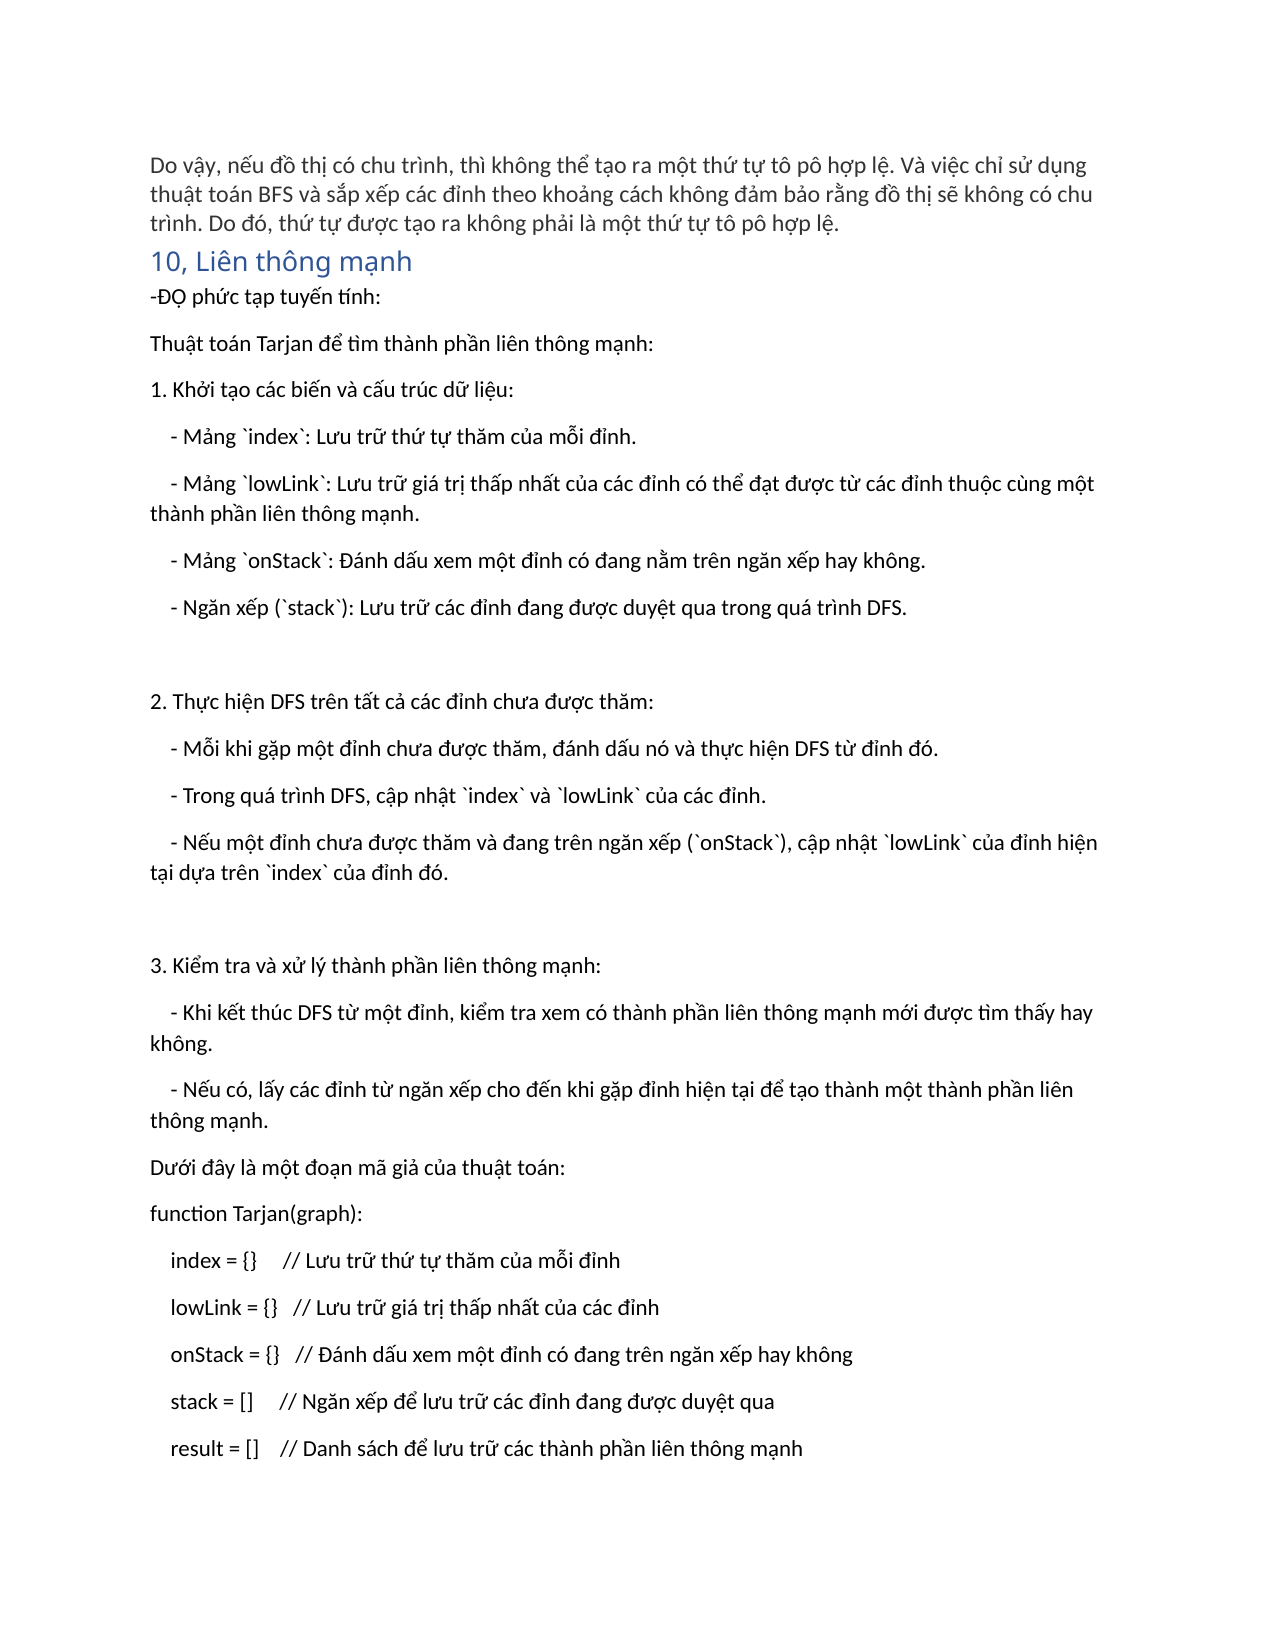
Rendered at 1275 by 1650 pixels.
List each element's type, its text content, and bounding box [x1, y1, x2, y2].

text - Khi kết thúc DFS từ một đỉnh, kiểm tra xem có thành phần liên thông mạnh mới được tìm thấy hay không. [150, 998, 1125, 1057]
text function Tarjan(graph): [150, 1199, 1125, 1227]
text lowLink = {} // Lưu trữ giá trị thấp nhất của các đỉnh [150, 1293, 1125, 1321]
text Thuật toán Tarjan để tìm thành phần liên thông mạnh: [150, 329, 1125, 357]
text - Mảng `index`: Lưu trữ thứ tự thăm của mỗi đỉnh. [150, 422, 1125, 450]
text - Ngăn xếp (`stack`): Lưu trữ các đỉnh đang được duyệt qua trong quá trình DFS. [150, 593, 1125, 621]
text result = [] // Danh sách để lưu trữ các thành phần liên thông mạnh [150, 1434, 1125, 1462]
text - Nếu một đỉnh chưa được thăm và đang trên ngăn xếp (`onStack`), cập nhật `lowLink` của đỉnh hiện tại dựa trên `index` của đỉnh đó. [150, 828, 1125, 886]
text Do vậy, nếu đồ thị có chu trình, thì không thể tạo ra một thứ tự tô pô hợp lệ. Và việc chỉ sử dụng thuật toán BFS và sắp xếp các đỉnh theo khoảng cách không đảm bảo rằng đồ thị sẽ không có chu trình. Do đó, thứ tự được tạo ra không phải là một thứ tự tô pô hợp lệ. [150, 150, 1125, 238]
text 2. Thực hiện DFS trên tất cả các đỉnh chưa được thăm: [150, 687, 1125, 715]
text - Nếu có, lấy các đỉnh từ ngăn xếp cho đến khi gặp đỉnh hiện tại để tạo thành một thành phần liên thông mạnh. [150, 1076, 1125, 1134]
text 1. Khởi tạo các biến và cấu trúc dữ liệu: [150, 376, 1125, 403]
subtitle 10, Liên thông mạnh [150, 242, 1125, 279]
text - Mỗi khi gặp một đỉnh chưa được thăm, đánh dấu nó và thực hiện DFS từ đỉnh đó. [150, 734, 1125, 762]
text - Trong quá trình DFS, cập nhật `index` và `lowLink` của các đỉnh. [150, 781, 1125, 809]
text - Mảng `onStack`: Đánh dấu xem một đỉnh có đang nằm trên ngăn xếp hay không. [150, 546, 1125, 574]
text index = {} // Lưu trữ thứ tự thăm của mỗi đỉnh [150, 1246, 1125, 1274]
text stack = [] // Ngăn xếp để lưu trữ các đỉnh đang được duyệt qua [150, 1387, 1125, 1415]
text Dưới đây là một đoạn mã giả của thuật toán: [150, 1153, 1125, 1181]
text -ĐỘ phức tạp tuyến tính: [150, 282, 1125, 310]
text onStack = {} // Đánh dấu xem một đỉnh có đang trên ngăn xếp hay không [150, 1340, 1125, 1368]
text - Mảng `lowLink`: Lưu trữ giá trị thấp nhất của các đỉnh có thể đạt được từ các đỉnh thuộc cùng một thành phần liên thông mạnh. [150, 469, 1125, 527]
text 3. Kiểm tra và xử lý thành phần liên thông mạnh: [150, 952, 1125, 979]
